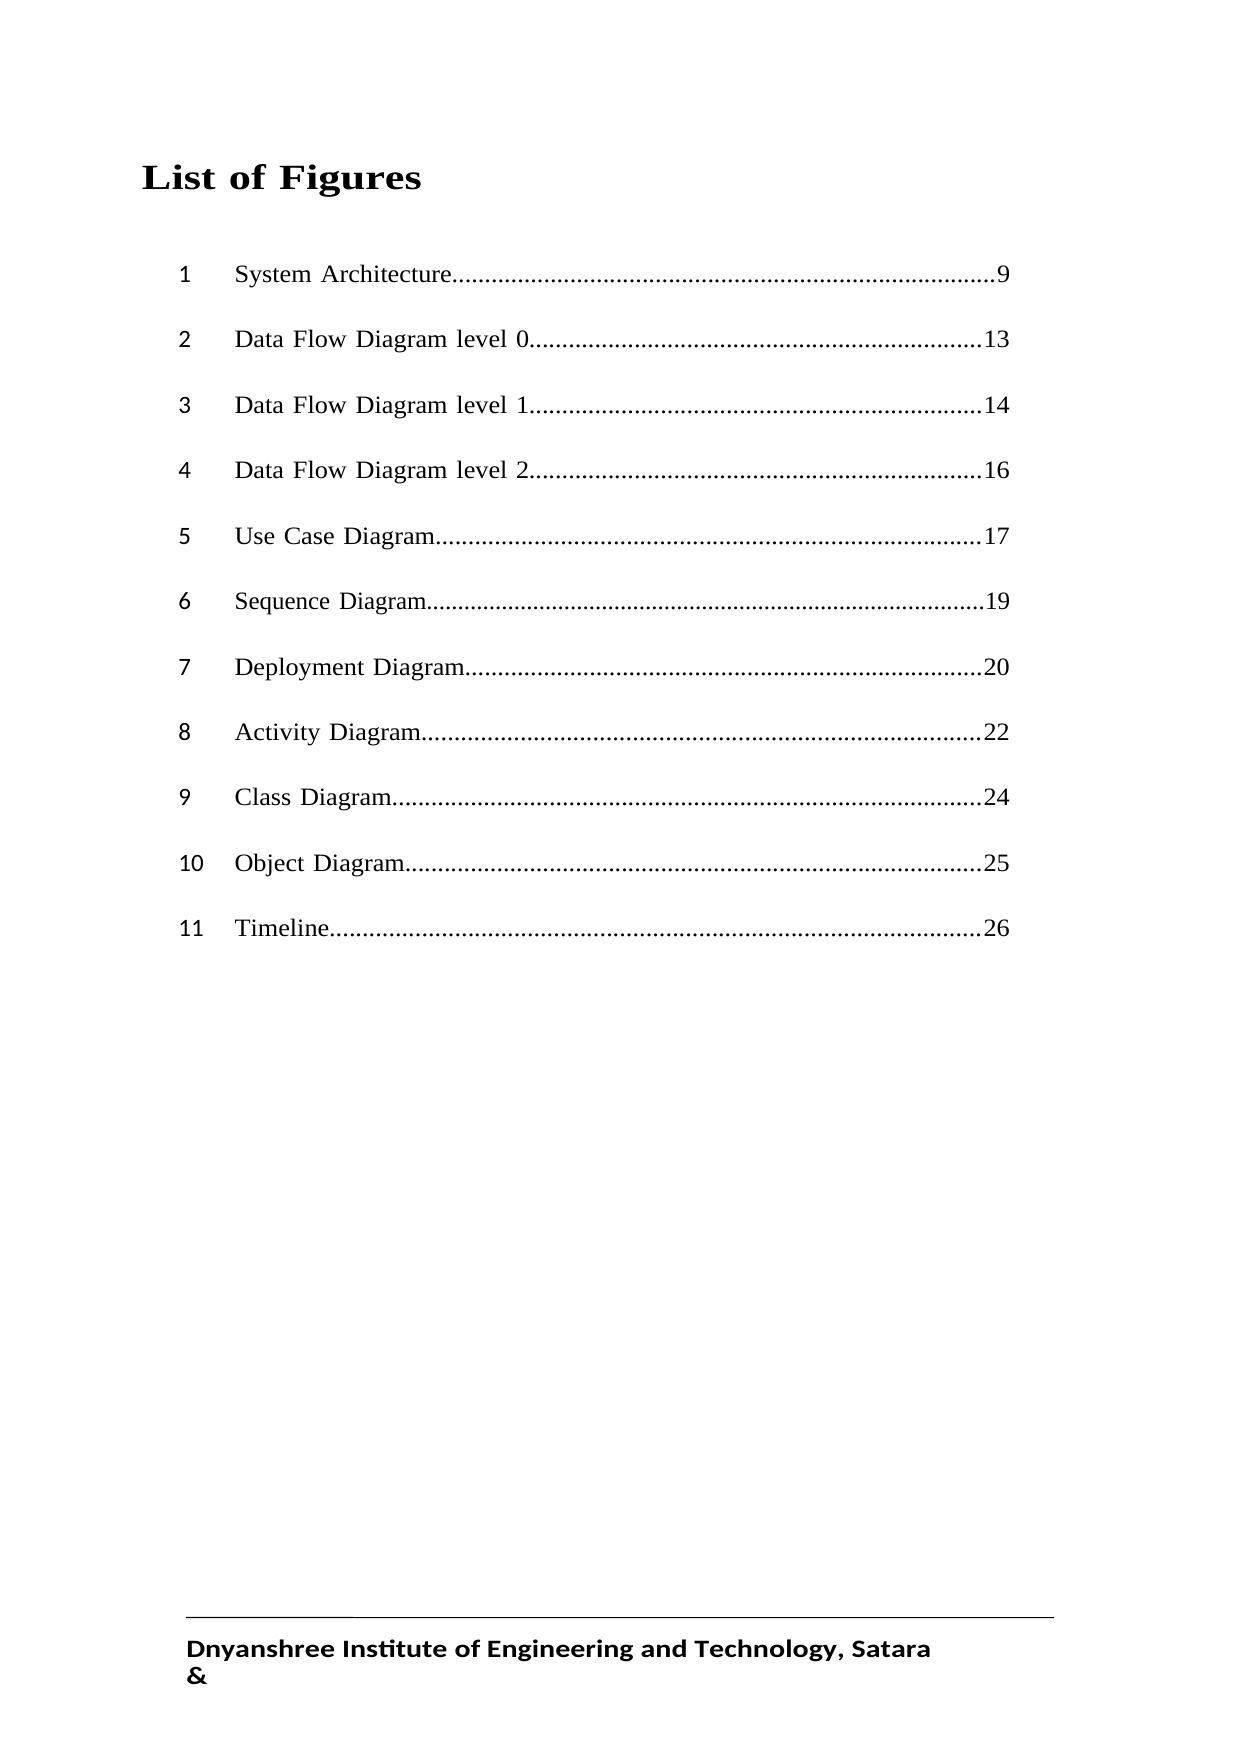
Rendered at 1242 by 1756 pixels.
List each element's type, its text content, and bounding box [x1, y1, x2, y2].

list Timeline 26 [178, 912, 1123, 943]
list Object Diagram 25 [178, 847, 1123, 877]
list Class Diagram 24 [178, 782, 1123, 812]
list Data Flow Diagram level 2 16 [178, 454, 1123, 485]
list Use Case Diagram 17 [178, 520, 1123, 551]
list Data Flow Diagram level 0 13 [178, 324, 1123, 354]
list Activity Diagram 22 [178, 716, 1123, 747]
list Data Flow Diagram level 1 14 [178, 389, 1123, 420]
subtitle List of Figures [142, 157, 1123, 197]
list Deployment Diagram 20 [178, 651, 1123, 681]
list Sequence Diagram 19 [178, 585, 1123, 616]
list System Architecture 9 [178, 258, 1123, 289]
